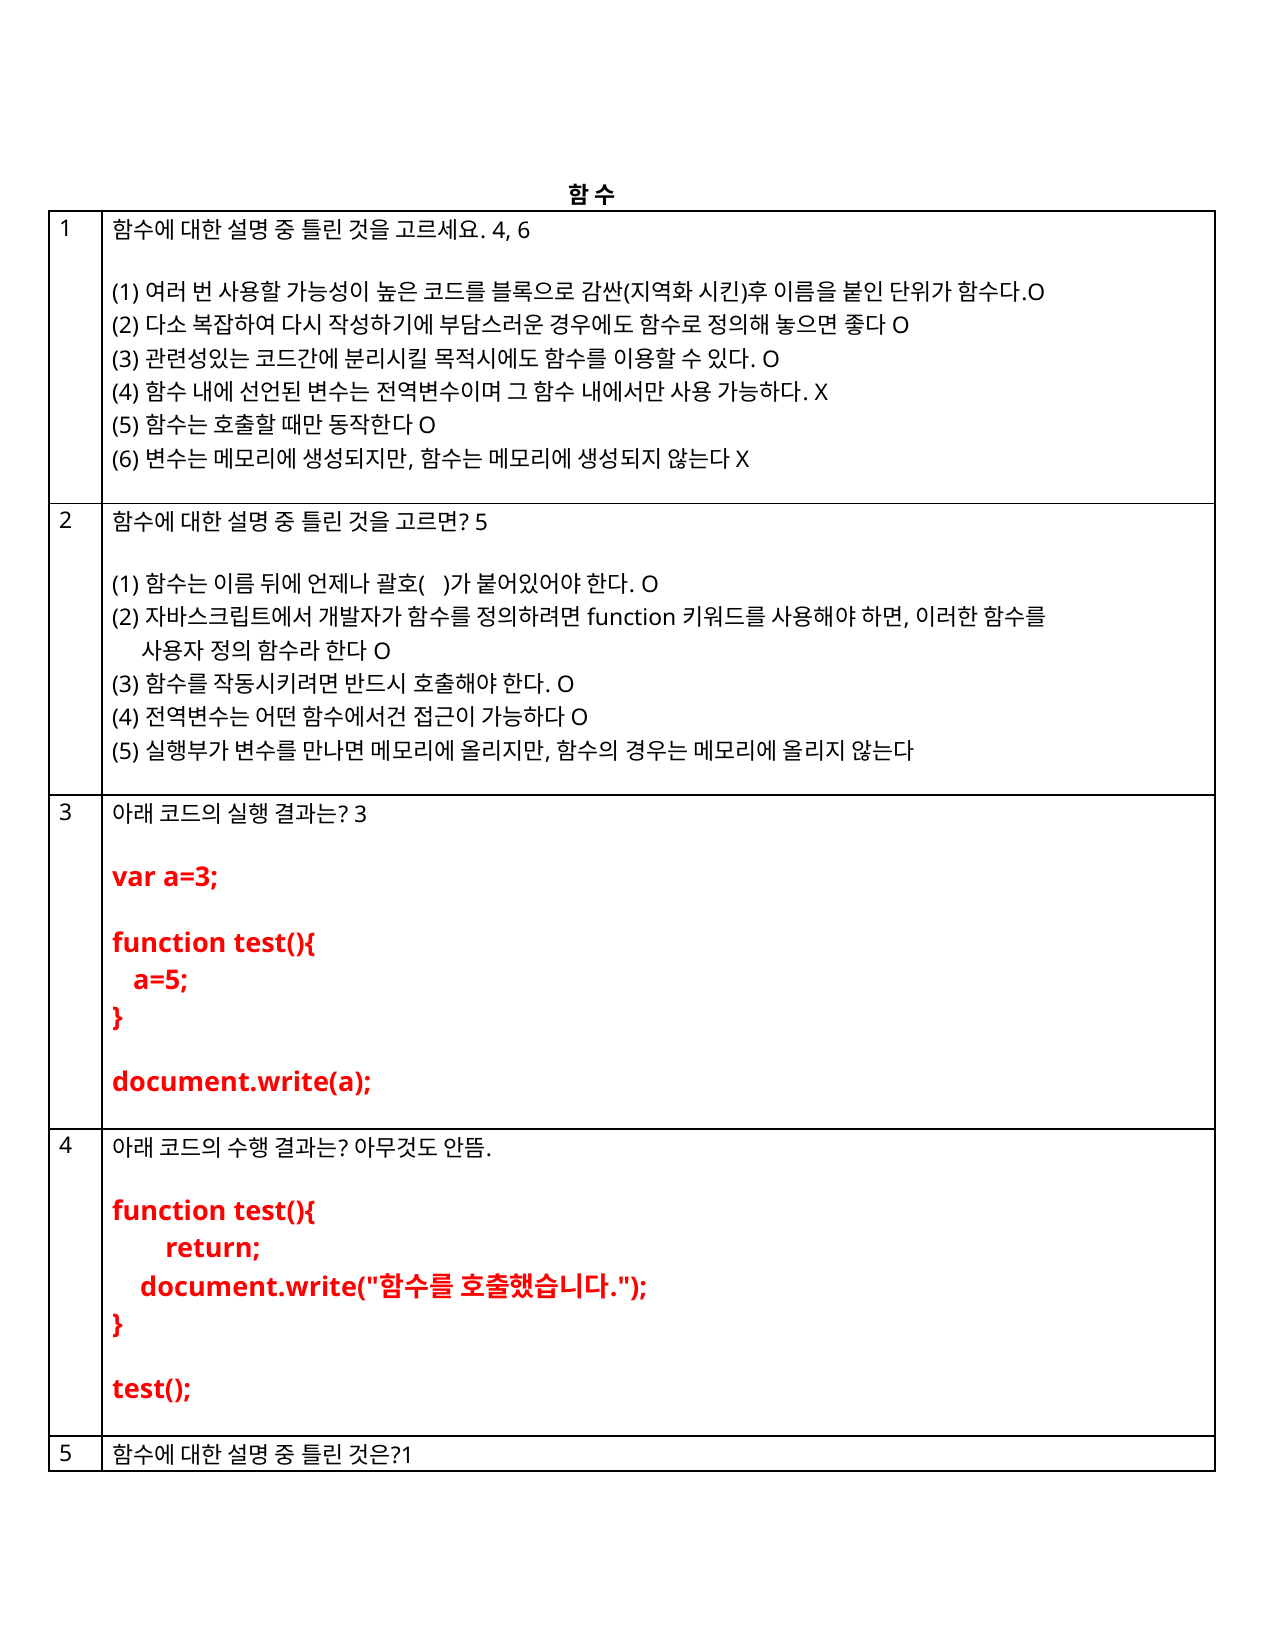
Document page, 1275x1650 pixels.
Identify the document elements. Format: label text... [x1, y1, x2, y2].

table_cell 4 [50, 1130, 101, 1435]
table_cell 3 [50, 796, 101, 1128]
table_cell 아래 코드의 수행 결과는? 아무것도 안뜸. function test(){ return; document.write("함수를 호출했습니다."); } test(); [103, 1130, 1214, 1435]
table_cell 5 [50, 1437, 101, 1470]
table_cell 아래 코드의 실행 결과는? 3 var a=3; function test(){ a=5; } document.write(a); [103, 796, 1214, 1128]
table_header 함수에 대한 설명 중 틀린 것을 고르세요. 4, 6 (1) 여러 번 사용할 가능성이 높은 코드를 블록으로 감싼(지역화 시킨)후 이름을 붙인 단위가 함수다.O (2) 다소 복잡하여 다시 작성하기에 부담스러운 경우에도 함수로 정의해 놓으면 좋다 O (3) 관련성있는 코드간에 분리시킬 목적시에도 함수를 이용할 수 있다. O (4) 함수 내에 선언된 변수는 전역변수이며 그 함수 내에서만 사용 가능하다. X (5) 함수는 호출할 때만 동작한다 O (6) 변수는 메모리에 생성되지만, 함수는 메모리에 생성되지 않는다 X [103, 212, 1214, 502]
table_header 1 [50, 212, 101, 502]
table_cell 함수에 대한 설명 중 틀린 것을 고르면? 5 (1) 함수는 이름 뒤에 언제나 괄호( )가 붙어있어야 한다. O (2) 자바스크립트에서 개발자가 함수를 정의하려면 function 키워드를 사용해야 하면, 이러한 함수를 사용자 정의 함수라 한다 O (3) 함수를 작동시키려면 반드시 호출해야 한다. O (4) 전역변수는 어떤 함수에서건 접근이 가능하다O (5) 실행부가 변수를 만나면 메모리에 올리지만, 함수의 경우는 메모리에 올리지 않는다 [103, 504, 1214, 794]
table_cell 2 [50, 504, 101, 794]
text 함 수 [59, 177, 1125, 210]
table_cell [103, 1437, 1214, 1470]
